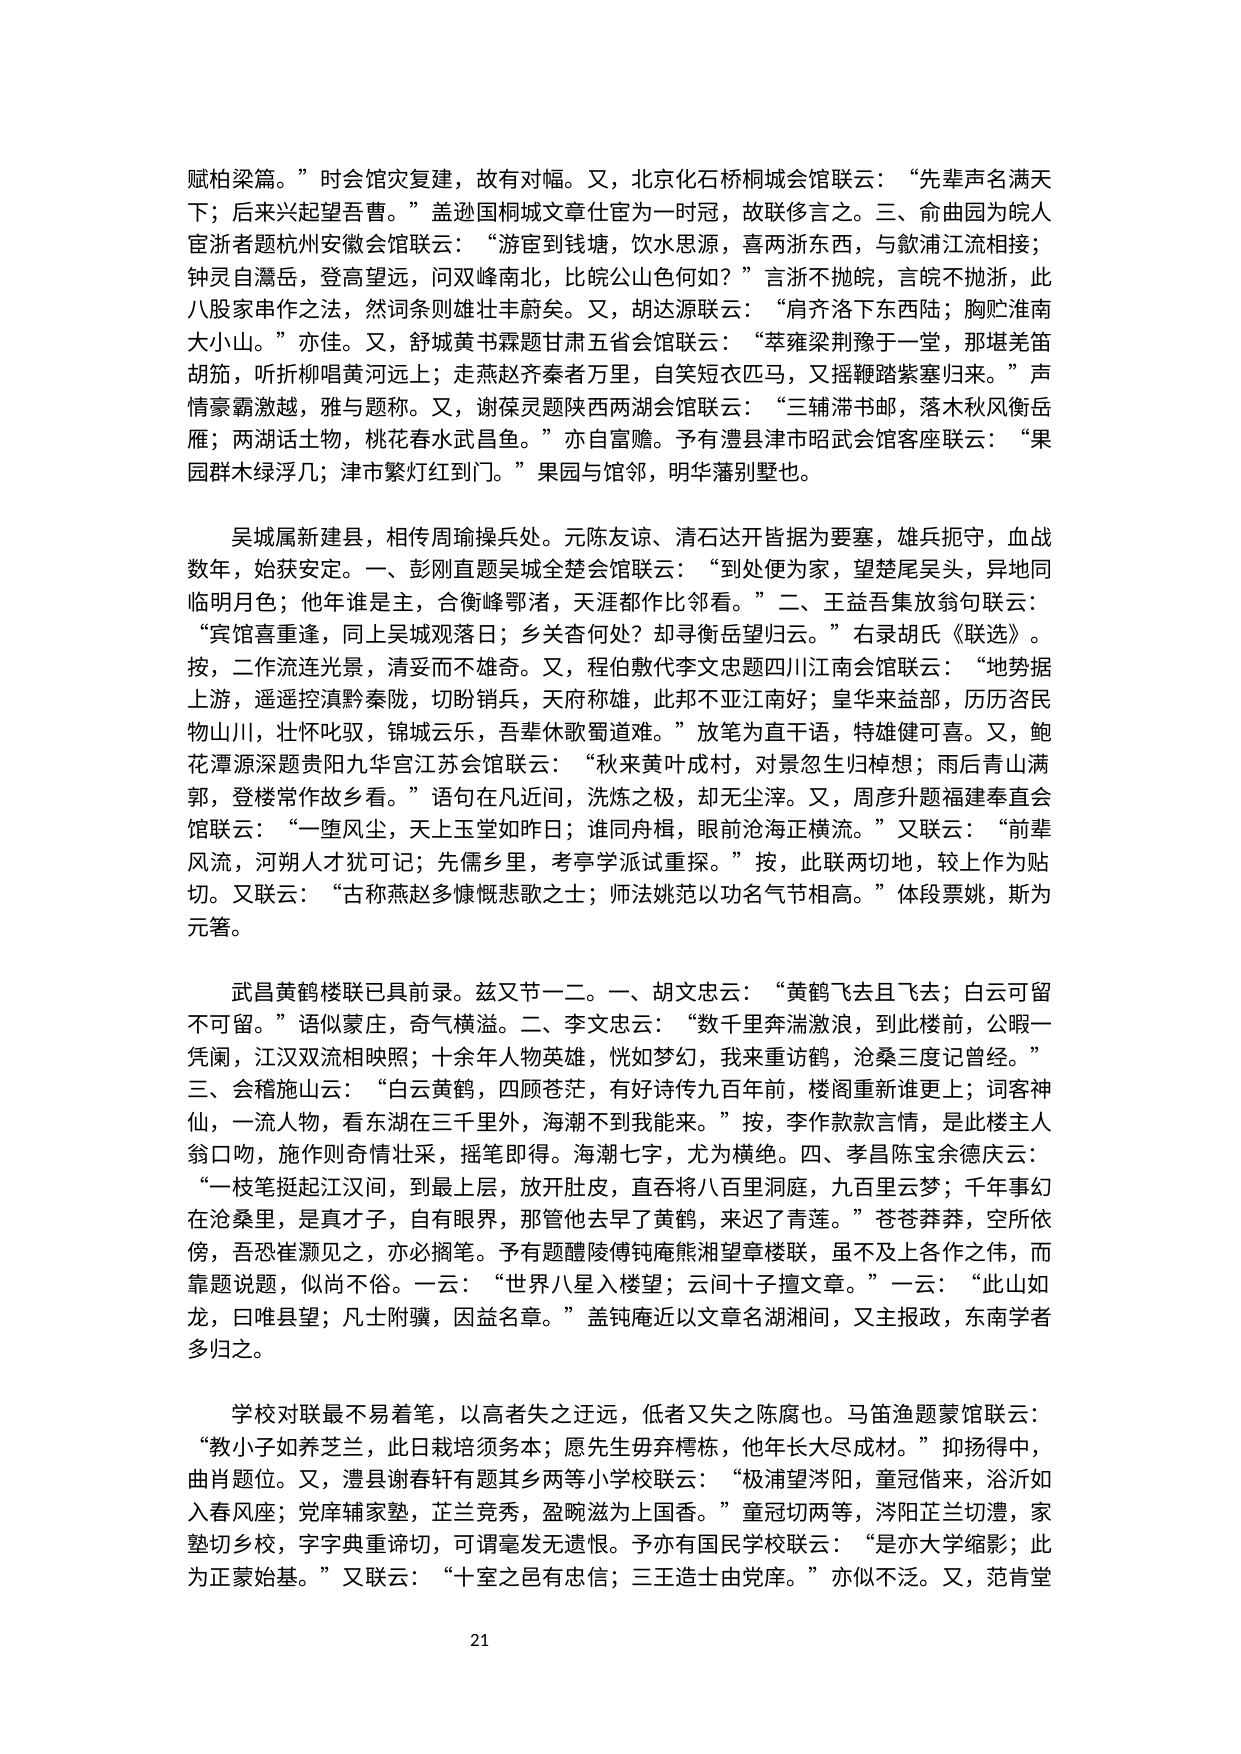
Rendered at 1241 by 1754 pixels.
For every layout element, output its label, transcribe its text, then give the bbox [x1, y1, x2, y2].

text 吴城属新建县，相传周瑜操兵处。元陈友谅、清石达开皆据为要塞，雄兵扼守，血战数年，始获安定。一、彭刚直题吴城全楚会馆联云：“到处便为家，望楚尾吴头，异地同临明月色；他年谁是主，合衡峰鄂渚，天涯都作比邻看。”二、王益吾集放翁句联云：“宾馆喜重逢，同上吴城观落日；乡关杳何处？却寻衡岳望归云。”右录胡氏《联选》。按，二作流连光景，清妥而不雄奇。又，程伯敷代李文忠题四川江南会馆联云：“地势据上游，遥遥控滇黔秦陇，切盼销兵，天府称雄，此邦不亚江南好；皇华来益部，历历咨民物山川，壮怀叱驭，锦城云乐，吾辈休歌蜀道难。”放笔为直干语，特雄健可喜。又，鲍花潭源深题贵阳九华宫江苏会馆联云：“秋来黄叶成村，对景忽生归棹想；雨后青山满郭，登楼常作故乡看。”语句在凡近间，洗炼之极，却无尘滓。又，周彦升题福建奉直会馆联云：“一堕风尘，天上玉堂如昨日；谁同舟楫，眼前沧海正横流。”又联云：“前辈风流，河朔人才犹可记；先儒乡里，考亭学派试重探。”按，此联两切地，较上作为贴切。又联云：“古称燕赵多慷慨悲歌之士；师法姚范以功名气节相高。”体段票姚，斯为元箸。 [187, 519, 1053, 942]
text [187, 162, 1053, 487]
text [187, 1397, 1053, 1592]
text 武昌黄鹤楼联已具前录。兹又节一二。一、胡文忠云：“黄鹤飞去且飞去；白云可留不可留。”语似蒙庄，奇气横溢。二、李文忠云：“数千里奔湍激浪，到此楼前，公暇一凭阑，江汉双流相映照；十余年人物英雄，恍如梦幻，我来重访鹤，沧桑三度记曾经。”三、会稽施山云：“白云黄鹤，四顾苍茫，有好诗传九百年前，楼阁重新谁更上；词客神仙，一流人物，看东湖在三千里外，海潮不到我能来。”按，李作款款言情，是此楼主人翁口吻，施作则奇情壮采，摇笔即得。海潮七字，尤为横绝。四、孝昌陈宝余德庆云：“一枝笔挺起江汉间，到最上层，放开肚皮，直吞将八百里洞庭，九百里云梦；千年事幻在沧桑里，是真才子，自有眼界，那管他去早了黄鹤，来迟了青莲。”苍苍莽莽，空所依傍，吾恐崔灏见之，亦必搁笔。予有题醴陵傅钝庵熊湘望章楼联，虽不及上各作之伟，而靠题说题，似尚不俗。一云：“世界八星入楼望；云间十子擅文章。”一云：“此山如龙，曰唯县望；凡士附骥，因益名章。”盖钝庵近以文章名湖湘间，又主报政，东南学者多归之。 [187, 974, 1053, 1364]
